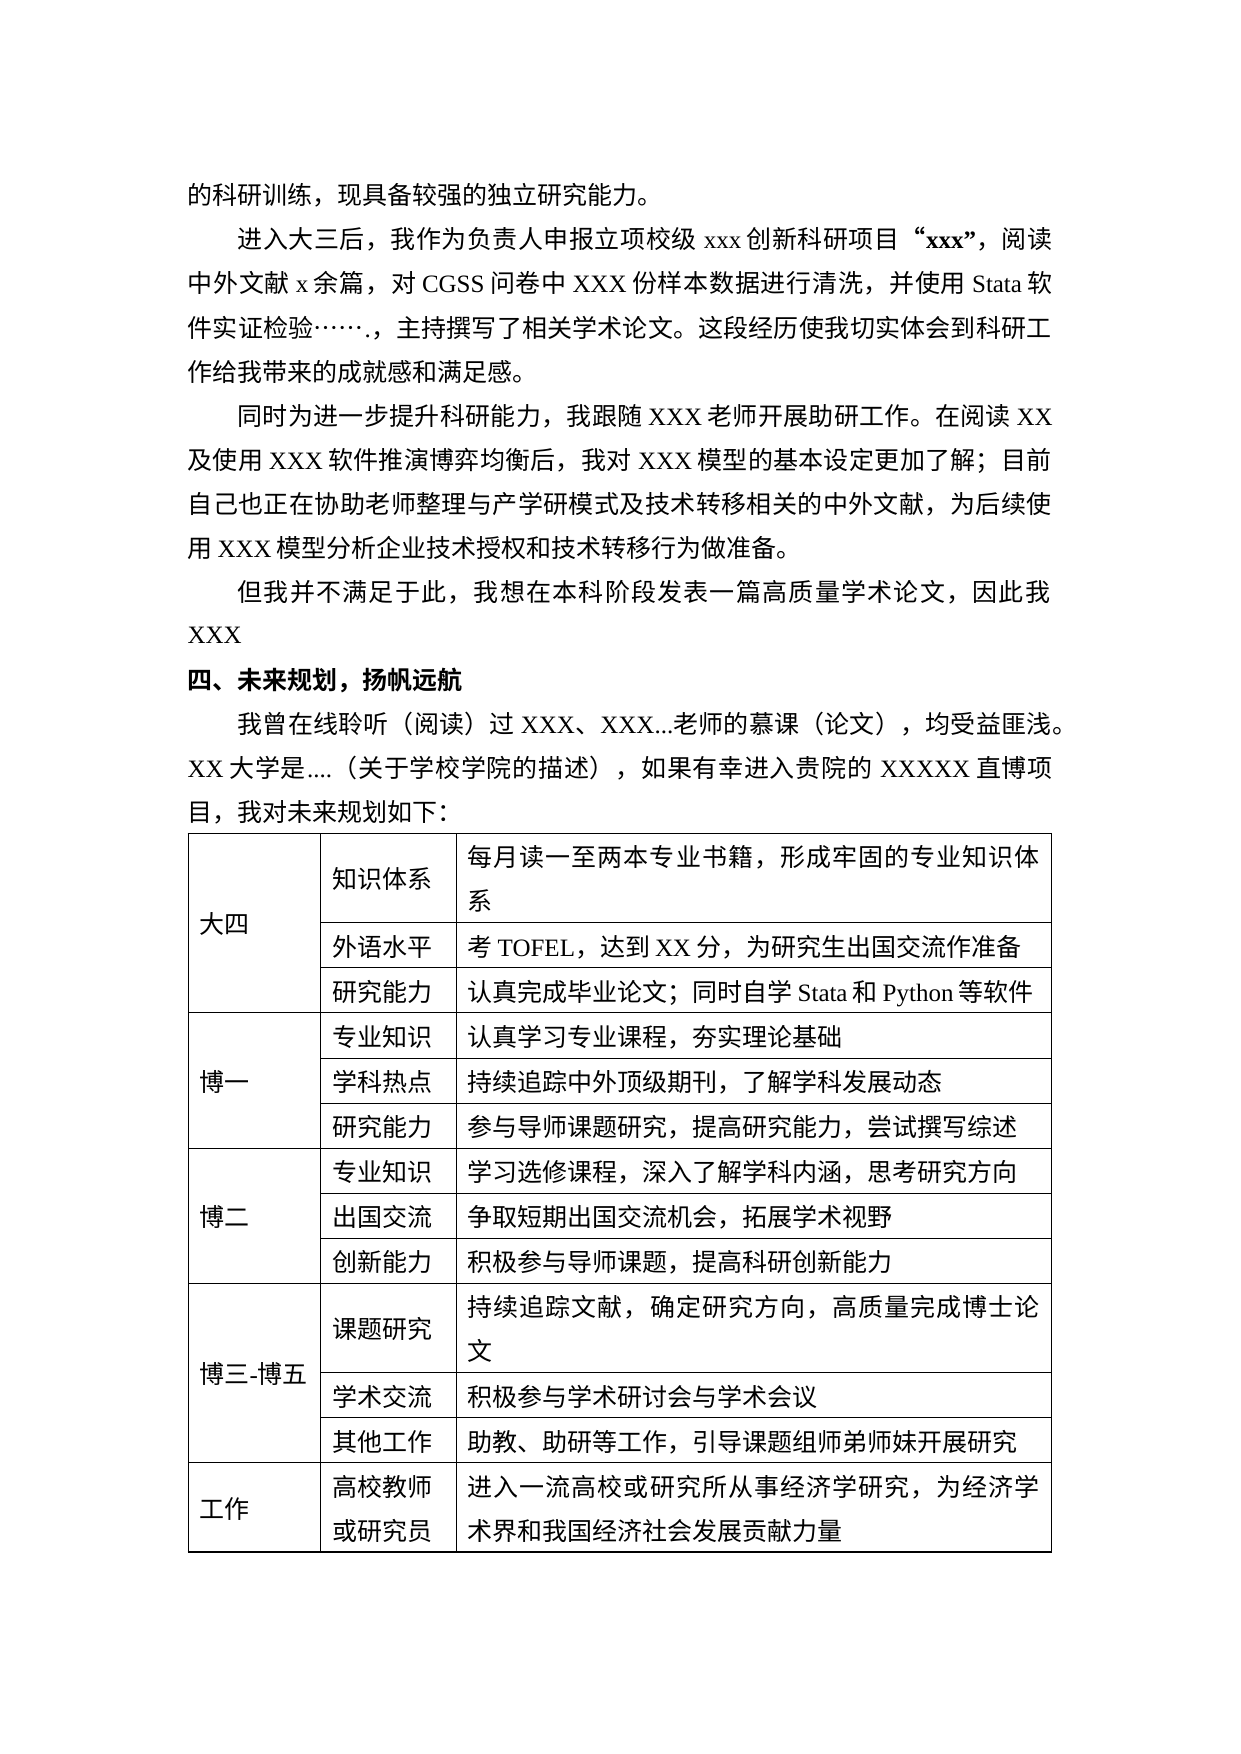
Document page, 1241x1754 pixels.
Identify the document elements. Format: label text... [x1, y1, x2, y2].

text 同时为进一步提升科研能力，我跟随XXX老师开展助研工作。在阅读XX及使用XXX软件推演博弈均衡后，我对XXX模型的基本设定更加了解；目前自己也正在协助老师整理与产学研模式及技术转移相关的中外文献，为后续使用XXX模型分析企业技术授权和技术转移行为做准备。 [187, 392, 1053, 568]
text 进入大三后，我作为负责人申报立项校级xxx创新科研项目“xxx”，阅读中外文献x余篇，对CGSS问卷中XXX份样本数据进行清洗，并使用Stata软件实证检验…….，主持撰写了相关学术论文。这段经历使我切实体会到科研工作给我带来的成就感和满足感。 [187, 216, 1053, 392]
table_cell 参与导师课题研究，提高研究能力，尝试撰写综述 [457, 1104, 1051, 1148]
table_cell 工作 [189, 1463, 320, 1551]
text 但我并不满足于此，我想在本科阶段发表一篇高质量学术论文，因此我XXX [187, 568, 1053, 657]
table_cell 助教、助研等工作，引导课题组师弟师妹开展研究 [457, 1418, 1051, 1462]
table_cell 学习选修课程，深入了解学科内涵，思考研究方向 [457, 1149, 1051, 1193]
table_cell 认真学习专业课程，夯实理论基础 [457, 1013, 1051, 1057]
table_cell 考TOFEL，达到XX分，为研究生出国交流作准备 [457, 923, 1051, 967]
table_cell 争取短期出国交流机会，拓展学术视野 [457, 1194, 1051, 1238]
table_cell 出国交流 [321, 1194, 456, 1238]
table_cell 积极参与学术研讨会与学术会议 [457, 1373, 1051, 1417]
table_cell 其他工作 [321, 1418, 456, 1462]
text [187, 172, 1053, 216]
table_cell 认真完成毕业论文；同时自学Stata和Python等软件 [457, 968, 1051, 1012]
table_cell 博三-博五 [189, 1284, 320, 1462]
table_cell 博二 [189, 1149, 320, 1283]
table_cell 专业知识 [321, 1013, 456, 1057]
table_cell 研究能力 [321, 1104, 456, 1148]
table_cell 学术交流 [321, 1373, 456, 1417]
table_cell 课题研究 [321, 1284, 456, 1372]
table_cell 积极参与导师课题，提高科研创新能力 [457, 1239, 1051, 1283]
table_header 知识体系 [321, 834, 456, 922]
text 四、未来规划，扬帆远航 [187, 657, 1053, 701]
table_cell 专业知识 [321, 1149, 456, 1193]
table_cell 创新能力 [321, 1239, 456, 1283]
table_header 大四 [189, 834, 320, 1012]
table_cell 博一 [189, 1013, 320, 1148]
table_cell 学科热点 [321, 1059, 456, 1102]
table_cell 持续追踪中外顶级期刊，了解学科发展动态 [457, 1059, 1051, 1102]
text 我曾在线聆听（阅读）过XXX、XXX...老师的慕课（论文），均受益匪浅。XX大学是....（关于学校学院的描述），如果有幸进入贵院的XXXXX直博项目，我对未来规划如下： [187, 701, 1053, 833]
table_header 每月读一至两本专业书籍，形成牢固的专业知识体系 [457, 834, 1051, 922]
table_cell 研究能力 [321, 968, 456, 1012]
table_cell 持续追踪文献，确定研究方向，高质量完成博士论文 [457, 1284, 1051, 1372]
table_cell 进入一流高校或研究所从事经济学研究，为经济学术界和我国经济社会发展贡献力量 [457, 1463, 1051, 1551]
table_cell 高校教师 或研究员 [321, 1463, 456, 1551]
table_cell 外语水平 [321, 923, 456, 967]
